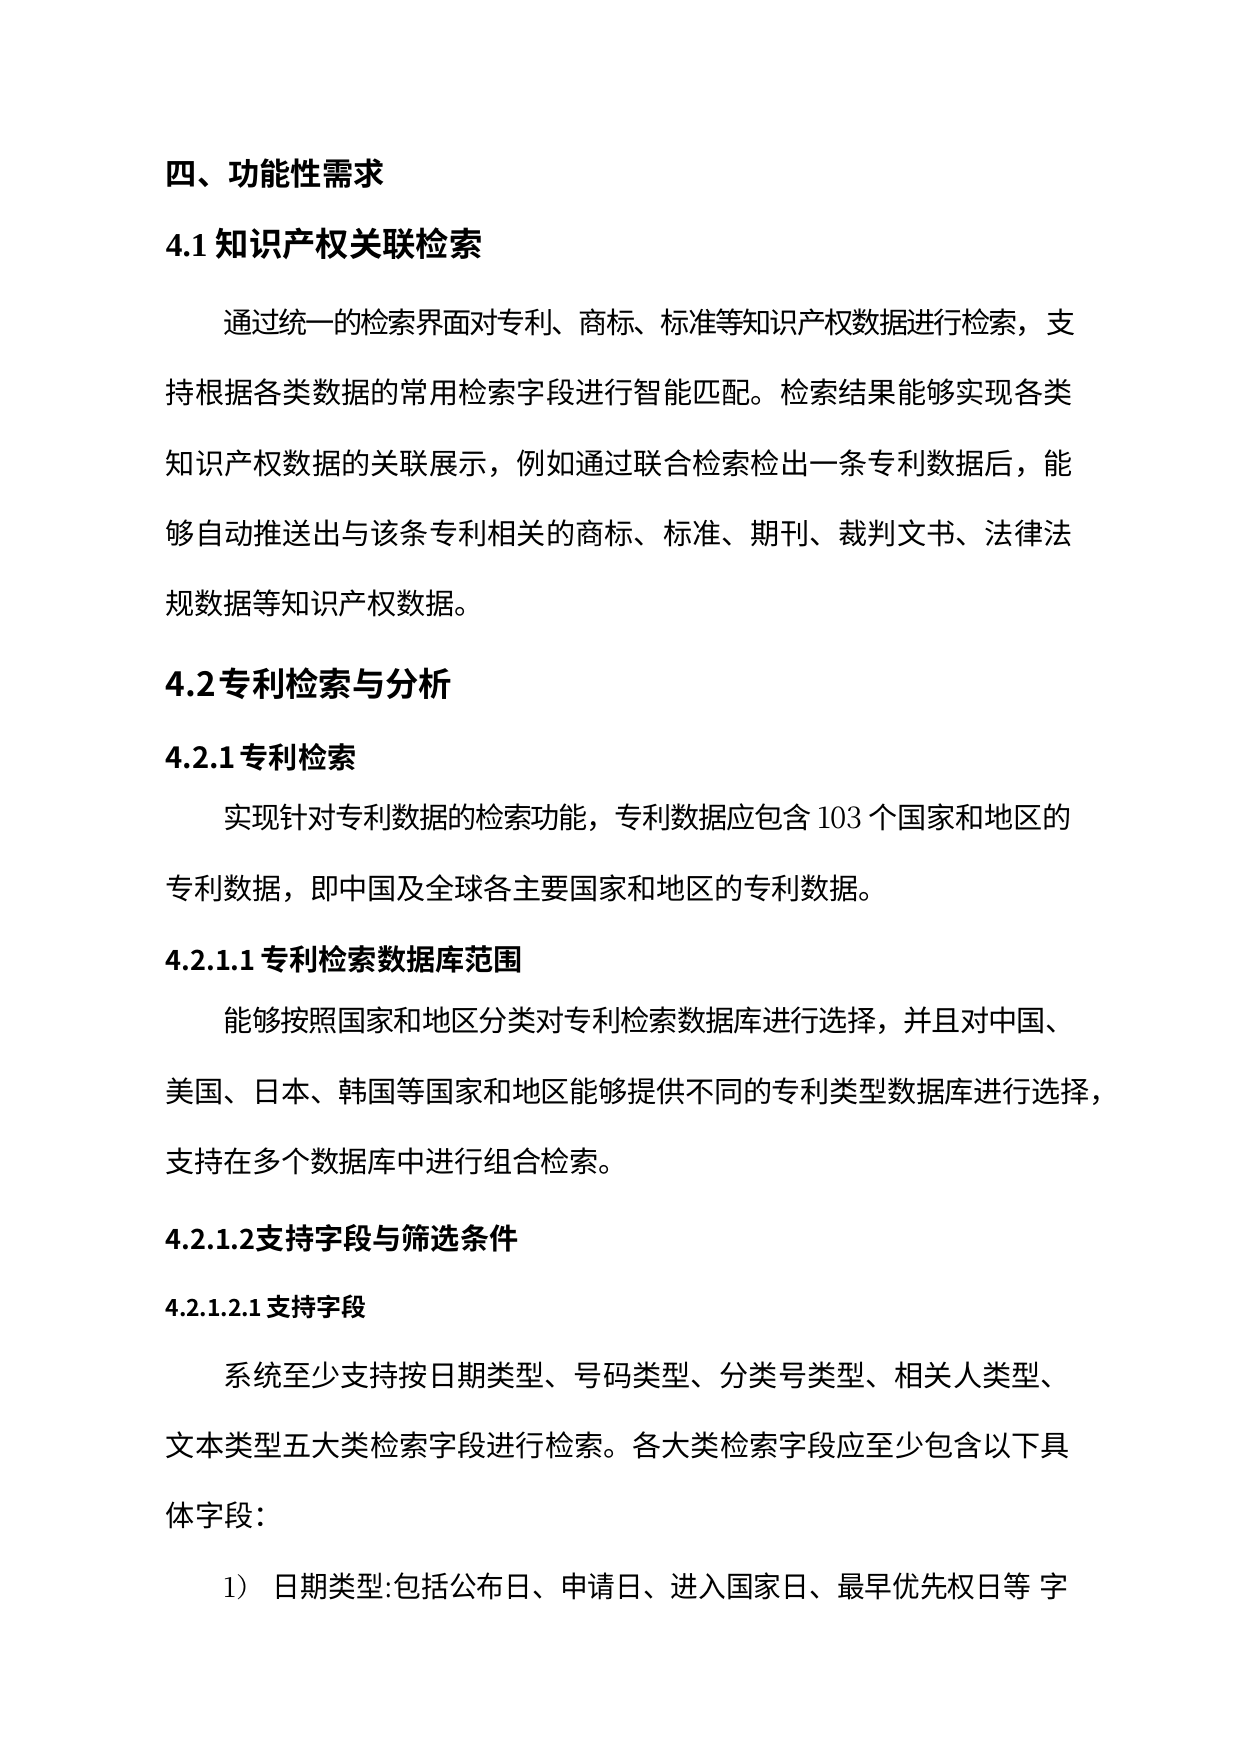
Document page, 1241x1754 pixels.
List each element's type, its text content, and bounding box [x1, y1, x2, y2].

text 能够按照国家和地区分类对专利检索数据库进行选择，并且对中国、美国、日本、韩国等国家和地区能够提供不同的专利类型数据库进行选择，支持在多个数据库中进行组合检索。 [166, 998, 1089, 1181]
text 通过统一的检索界面对专利、商标、标准等知识产权数据进行检索，支持根据各类数据的常用检索字段进行智能匹配。检索结果能够实现各类知识产权数据的关联展示，例如通过联合检索检出一条专利数据后，能够自动推送出与该条专利相关的商标、标准、期刊、裁判文书、法律法规数据等知识产权数据。 [166, 300, 1075, 623]
subtitle 专利检索数据库范围 [166, 935, 1134, 979]
subtitle 专利检索与分析 [166, 651, 1134, 707]
subtitle 四、功能性需求 [166, 149, 1134, 194]
subtitle 专利检索 [166, 734, 1134, 777]
text 系统至少支持按日期类型、号码类型、分类号类型、相关人类型、文本类型五大类检索字段进行检索。各大类检索字段应至少包含以下具体字段： [166, 1352, 1070, 1535]
subtitle 支持字段与筛选条件 [166, 1208, 1134, 1259]
list 支持字段 [166, 1287, 1134, 1323]
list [166, 1563, 1068, 1605]
text 实现针对专利数据的检索功能，专利数据应包含103个国家和地区的专利数据，即中国及全球各主要国家和地区的专利数据。 [166, 795, 1075, 907]
subtitle 知识产权关联检索 [166, 217, 1134, 266]
